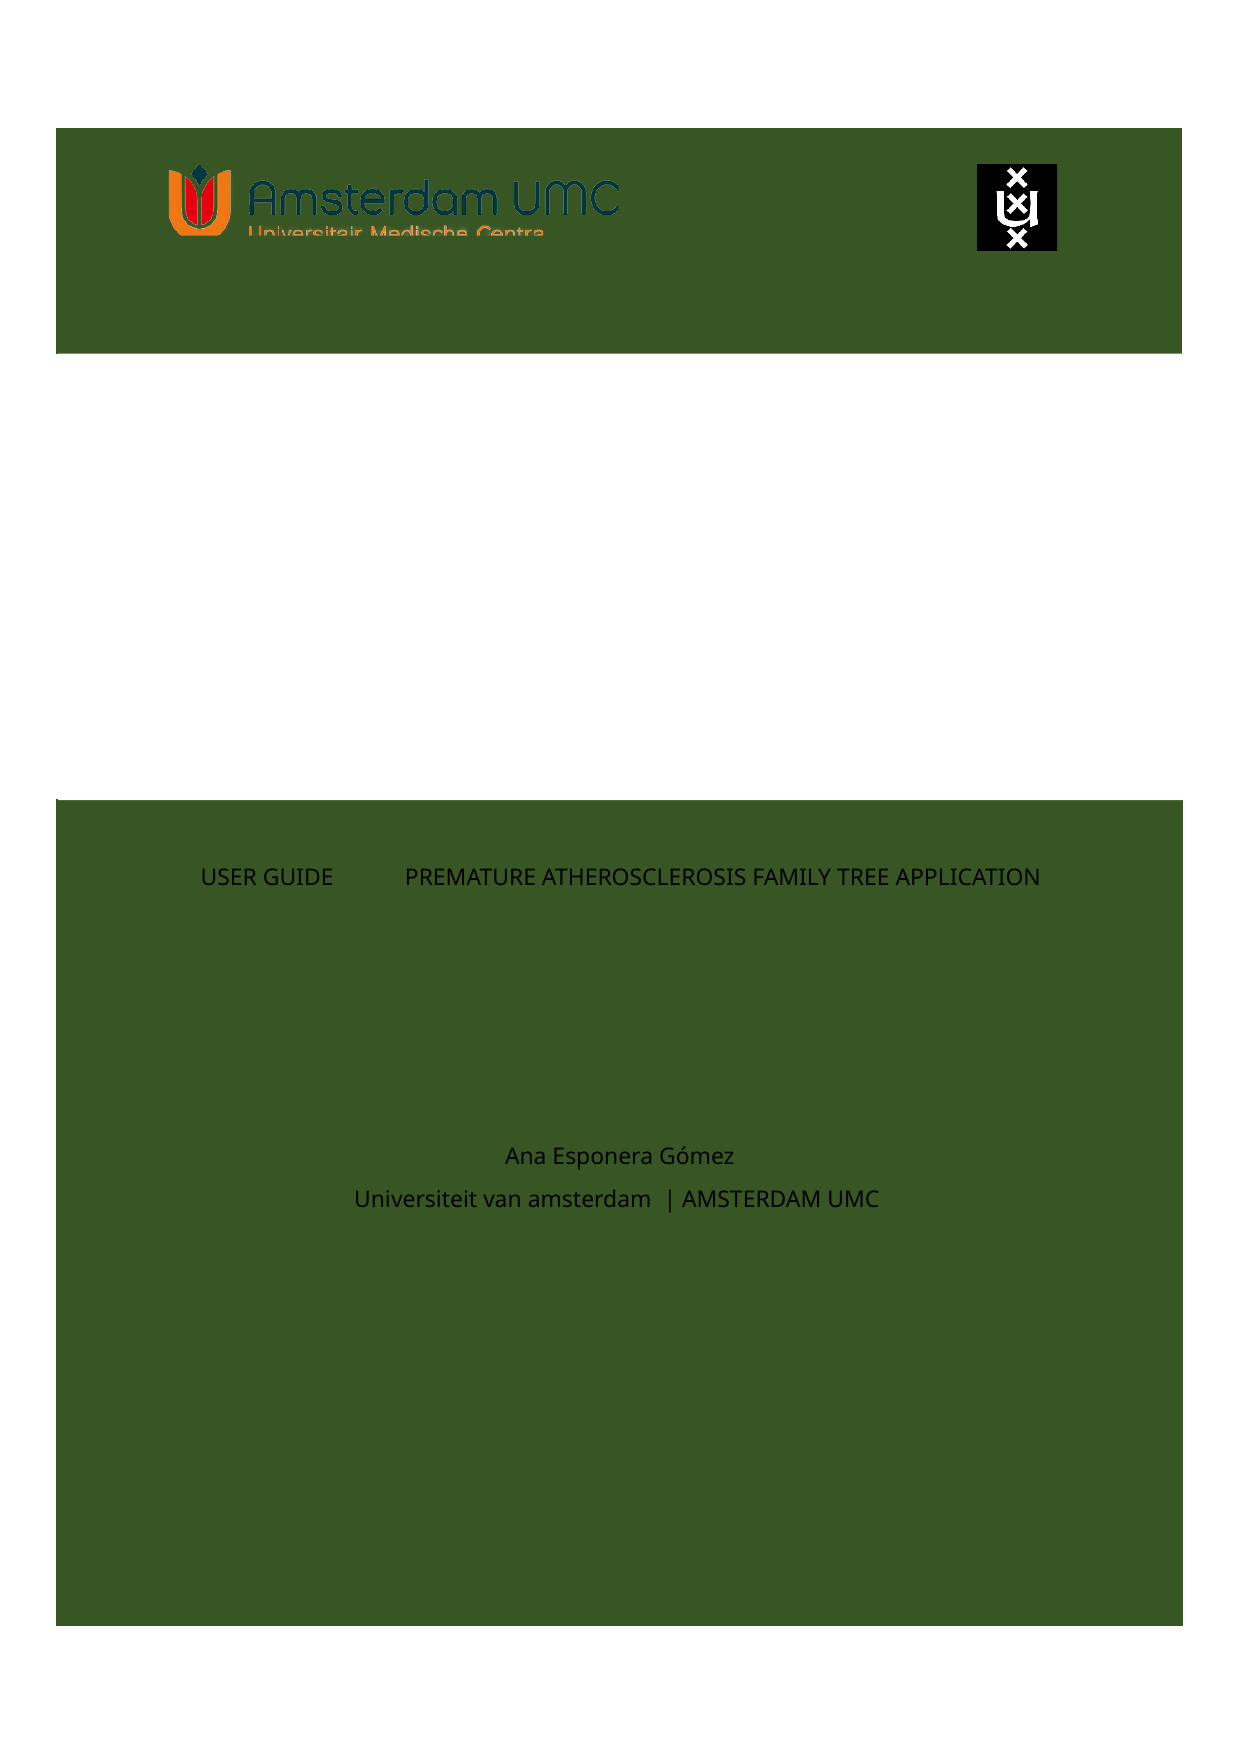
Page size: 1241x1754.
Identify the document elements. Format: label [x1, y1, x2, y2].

picture [168, 164, 619, 236]
picture [975, 175, 1059, 203]
